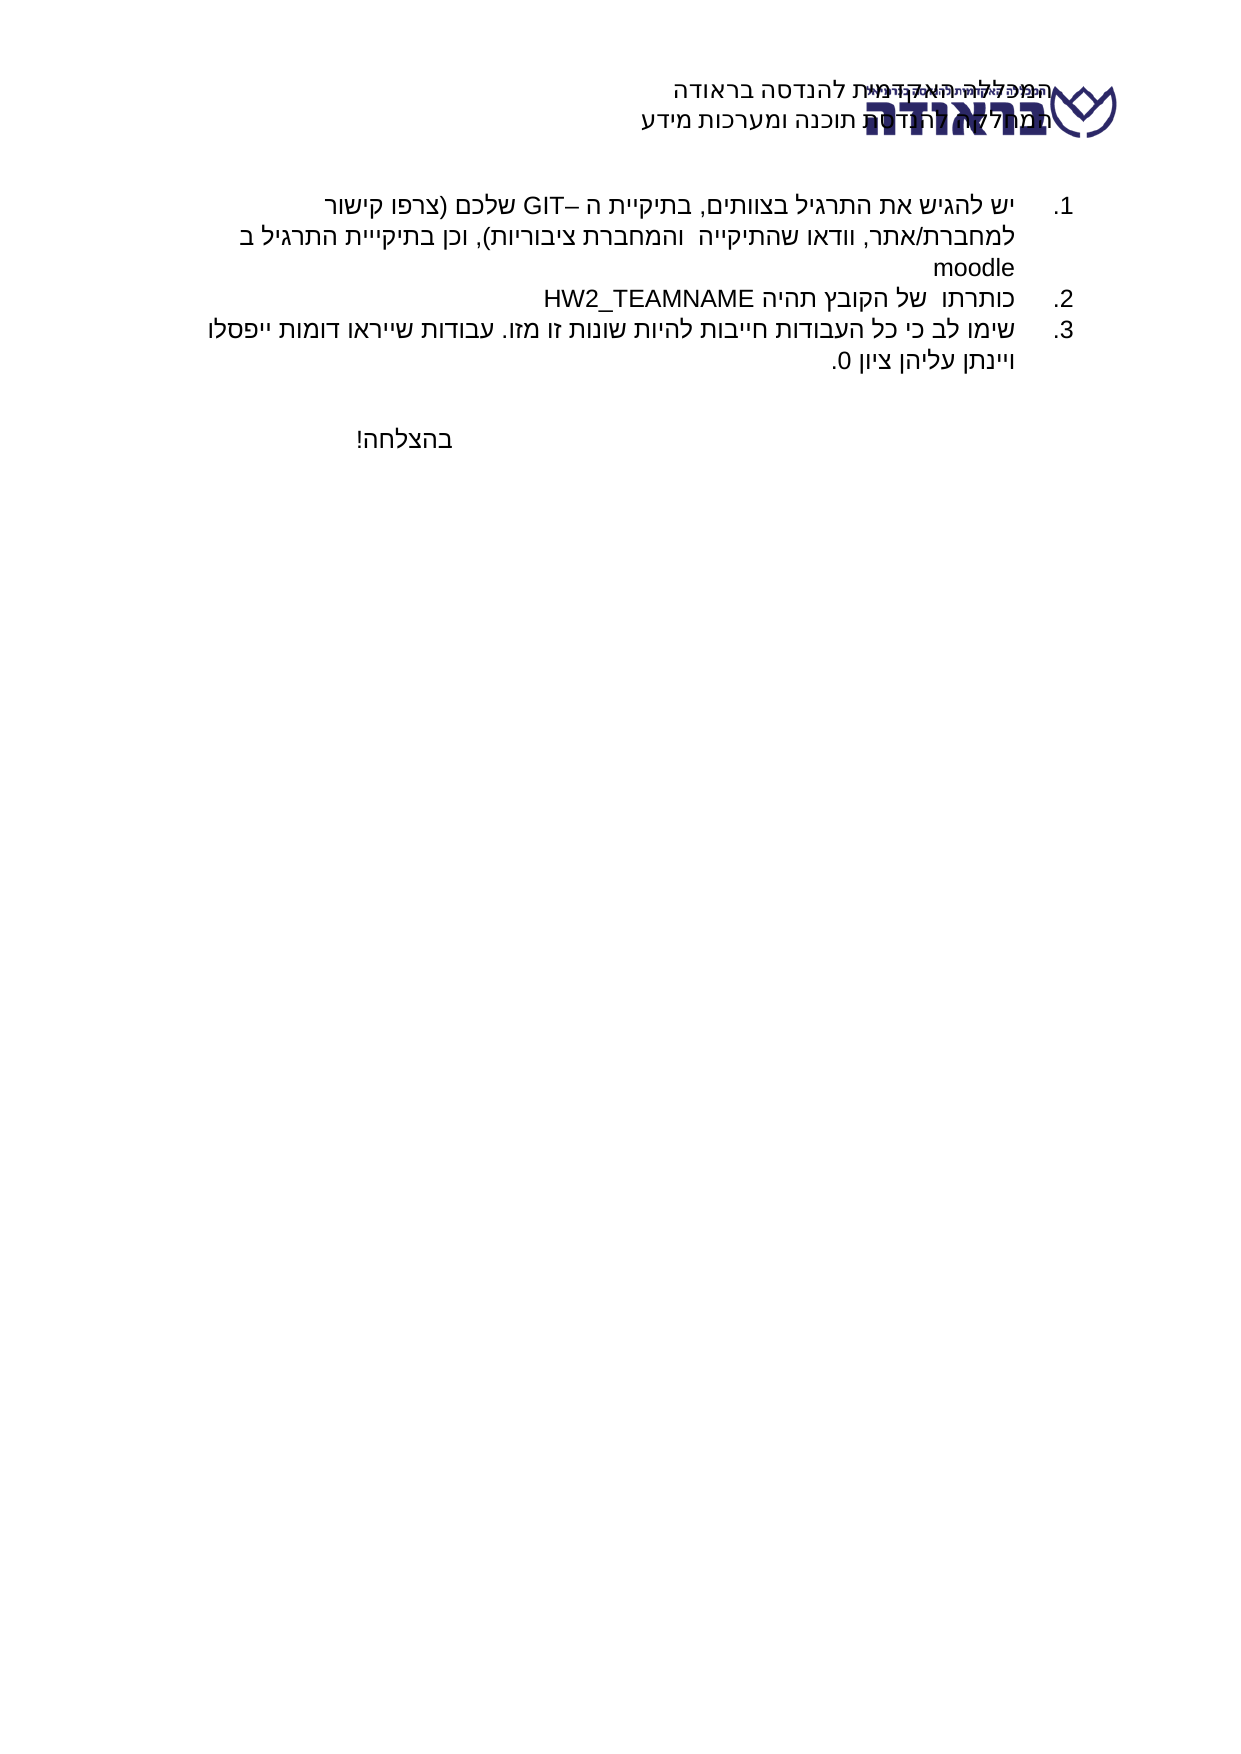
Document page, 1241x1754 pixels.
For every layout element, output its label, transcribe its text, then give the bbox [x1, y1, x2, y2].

text בהצלחה! [187, 425, 528, 453]
list שימו לב כי כל העבודות חייבות להיות שונות זו מזו. עבודות שייראו דומות ייפסלו ויינתן עליהן ציון 0. [187, 315, 1053, 375]
picture [858, 79, 1123, 143]
list כותרתו של הקובץ תהיה HW2_TEAMNAME [187, 284, 1053, 313]
list יש להגיש את התרגיל בצוותים, בתיקיית ה –GIT שלכם (צרפו קישור למחברת/אתר, וודאו שהתיקייה והמחברת ציבוריות), וכן בתיקייית התרגיל ב moodle [187, 191, 1053, 282]
